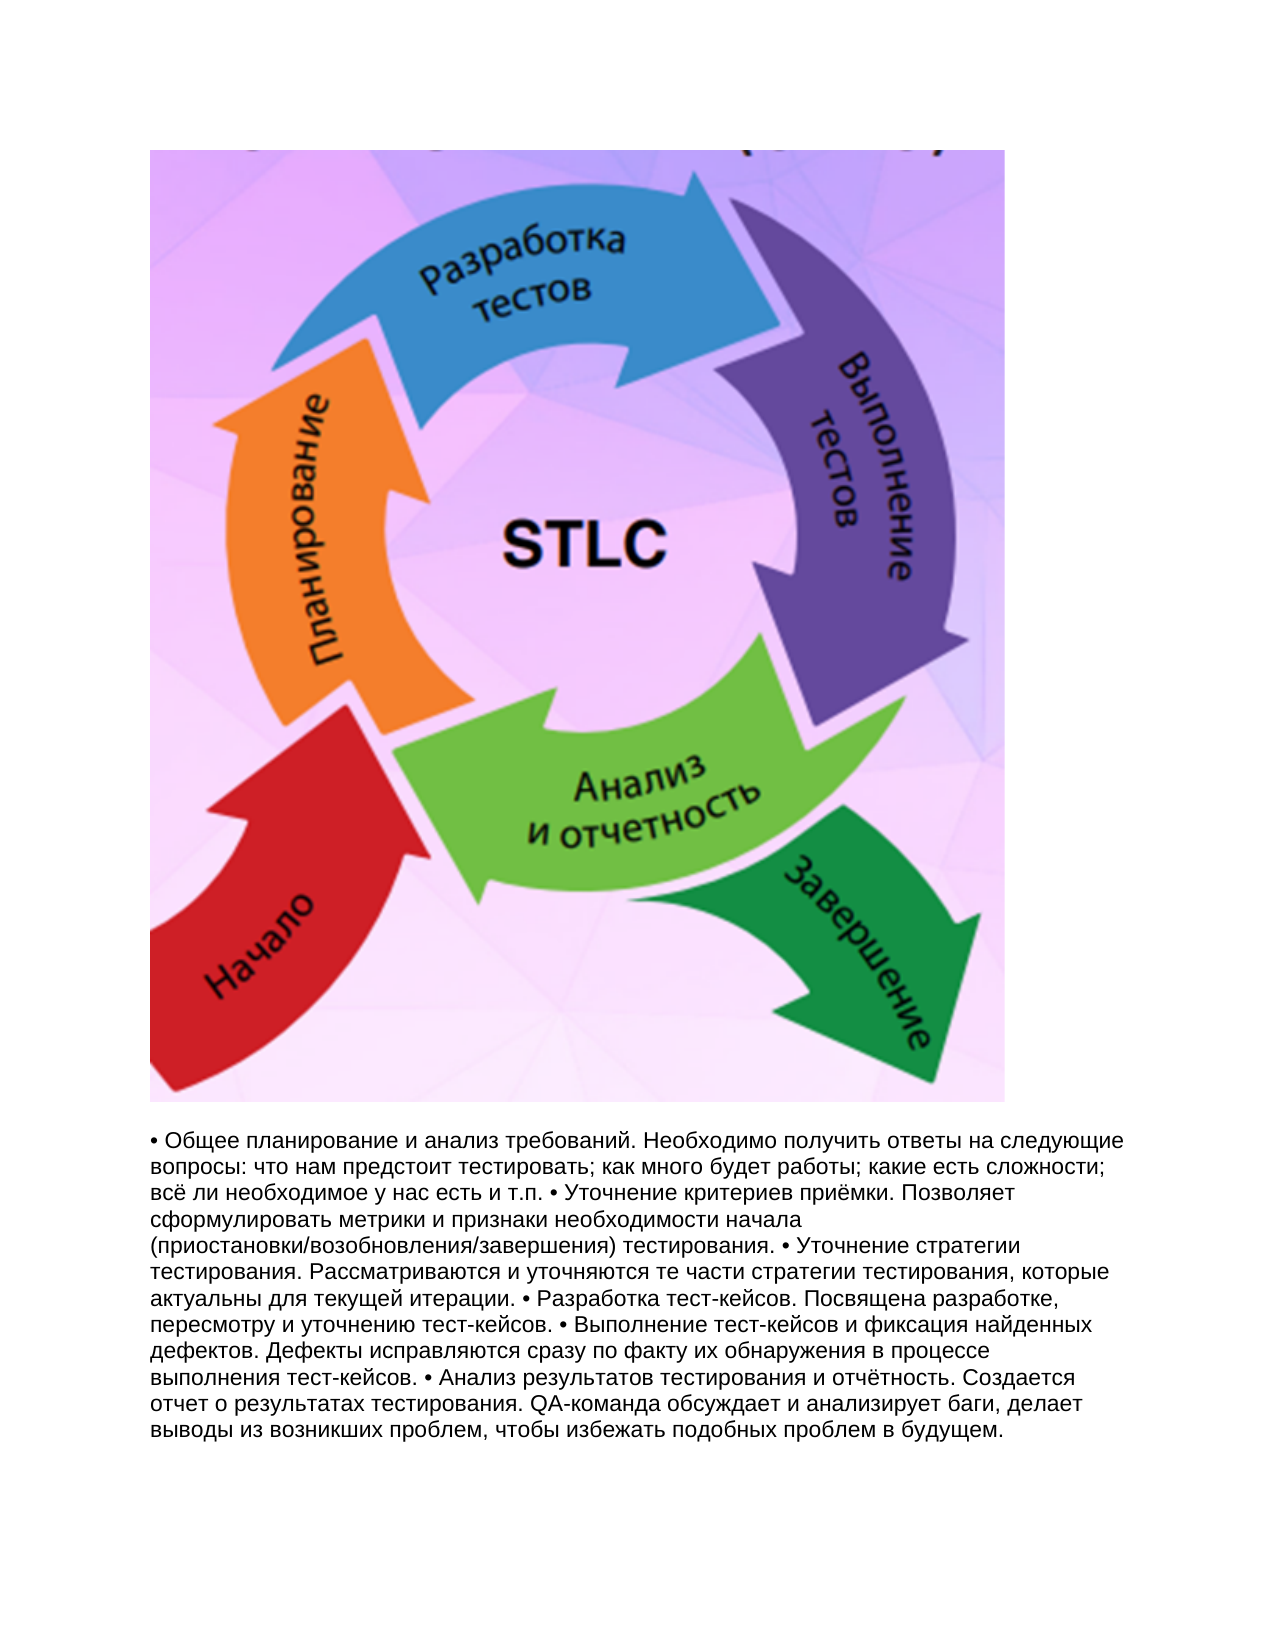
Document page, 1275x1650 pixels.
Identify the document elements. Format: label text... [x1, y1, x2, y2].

picture [150, 150, 1005, 1102]
text • Общее планирование и анализ требований. Необходимо получить ответы на следующие вопросы: что нам предстоит тестировать; как много будет работы; какие есть сложности; всё ли необходимое у нас есть и т.п. • Уточнение критериев приёмки. Позволяет сформулировать метрики и признаки необходимости начала (приостановки/возобновления/завершения) тестирования. • Уточнение стратегии тестирования. Рассматриваются и уточняются те части стратегии тестирования, которые актуальны для текущей итерации. • Разработка тест-кейсов. Посвящена разработке, пересмотру и уточнению тест-кейсов. • Выполнение тест-кейсов и фиксация найденных дефектов. Дефекты исправляются сразу по факту их обнаружения в процессе выполнения тест-кейсов. • Анализ результатов тестирования и отчётность. Создается отчет о результатах тестирования. QA-команда обсуждает и анализирует баги, делает выводы из возникших проблем, чтобы избежать подобных проблем в будущем. [150, 1127, 1125, 1443]
